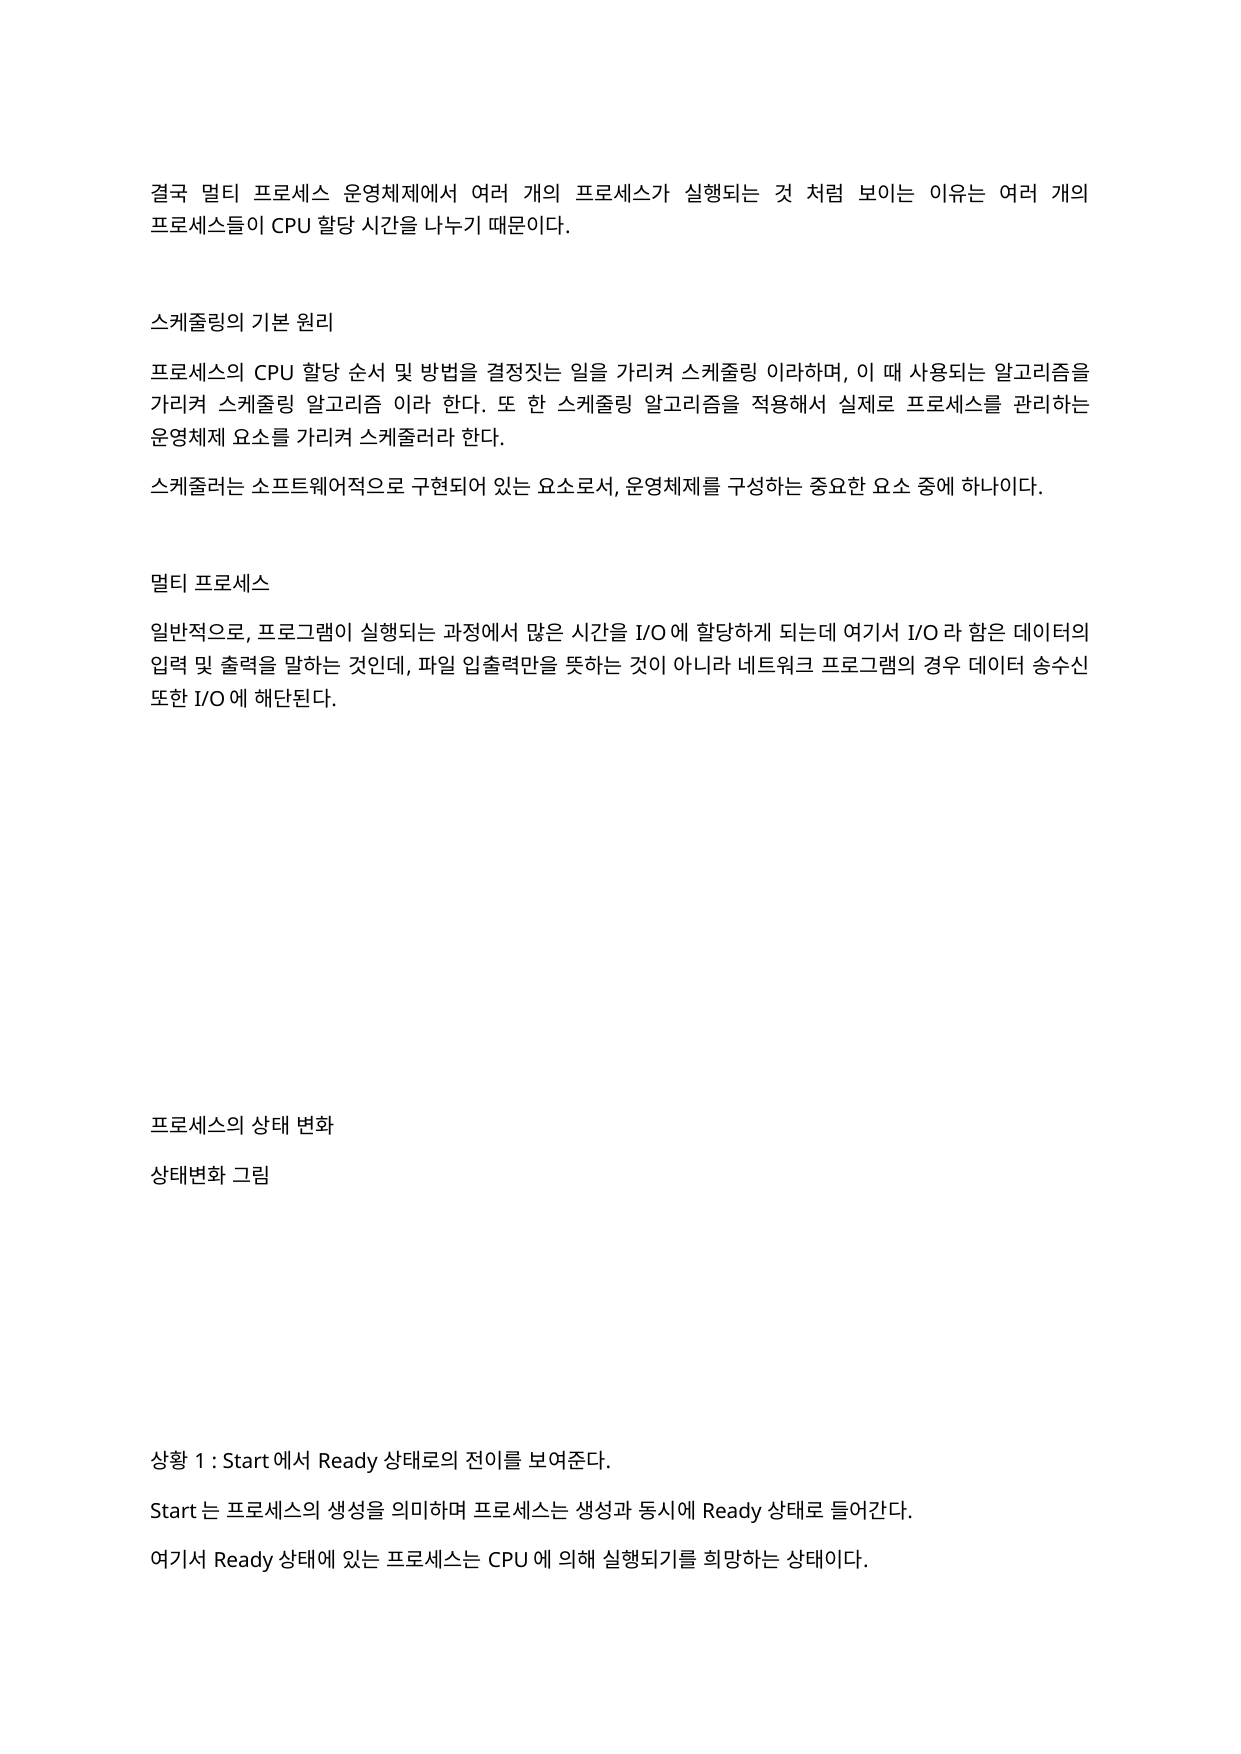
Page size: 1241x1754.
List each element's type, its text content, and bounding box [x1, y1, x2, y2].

text 스케줄러는 소프트웨어적으로 구현되어 있는 요소로서, 운영체제를 구성하는 중요한 요소 중에 하나이다. [150, 471, 1090, 501]
text 여기서 Ready 상태에 있는 프로세스는 CPU에 의해 실행되기를 희망하는 상태이다. [150, 1543, 1090, 1574]
text Start는 프로세스의 생성을 의미하며 프로세스는 생성과 동시에 Ready 상태로 들어간다. [150, 1494, 1090, 1524]
text 상태변화 그림 [150, 1159, 1090, 1189]
text 프로세스의 상태 변화 [150, 1109, 1090, 1140]
text 스케줄링의 기본 원리 [150, 306, 1090, 337]
text 멀티 프로세스 [150, 567, 1090, 597]
text 결국 멀티 프로세스 운영체제에서 여러 개의 프로세스가 실행되는 것 처럼 보이는 이유는 여러 개의 프로세스들이 CPU 할당 시간을 나누기 때문이다. [150, 177, 1090, 240]
text 상황 1 : Start에서 Ready 상태로의 전이를 보여준다. [150, 1444, 1090, 1475]
text 일반적으로, 프로그램이 실행되는 과정에서 많은 시간을 I/O에 할당하게 되는데 여기서 I/O라 함은 데이터의 입력 및 출력을 말하는 것인데, 파일 입출력만을 뜻하는 것이 아니라 네트워크 프로그램의 경우 데이터 송수신 또한 I/O에 해단된다. [150, 616, 1090, 712]
text 프로세스의 CPU 할당 순서 및 방법을 결정짓는 일을 가리켜 스케줄링 이라하며, 이 때 사용되는 알고리즘을 가리켜 스케줄링 알고리즘 이라 한다. 또 한 스케줄링 알고리즘을 적용해서 실제로 프로세스를 관리하는 운영체제 요소를 가리켜 스케줄러라 한다. [150, 356, 1090, 451]
